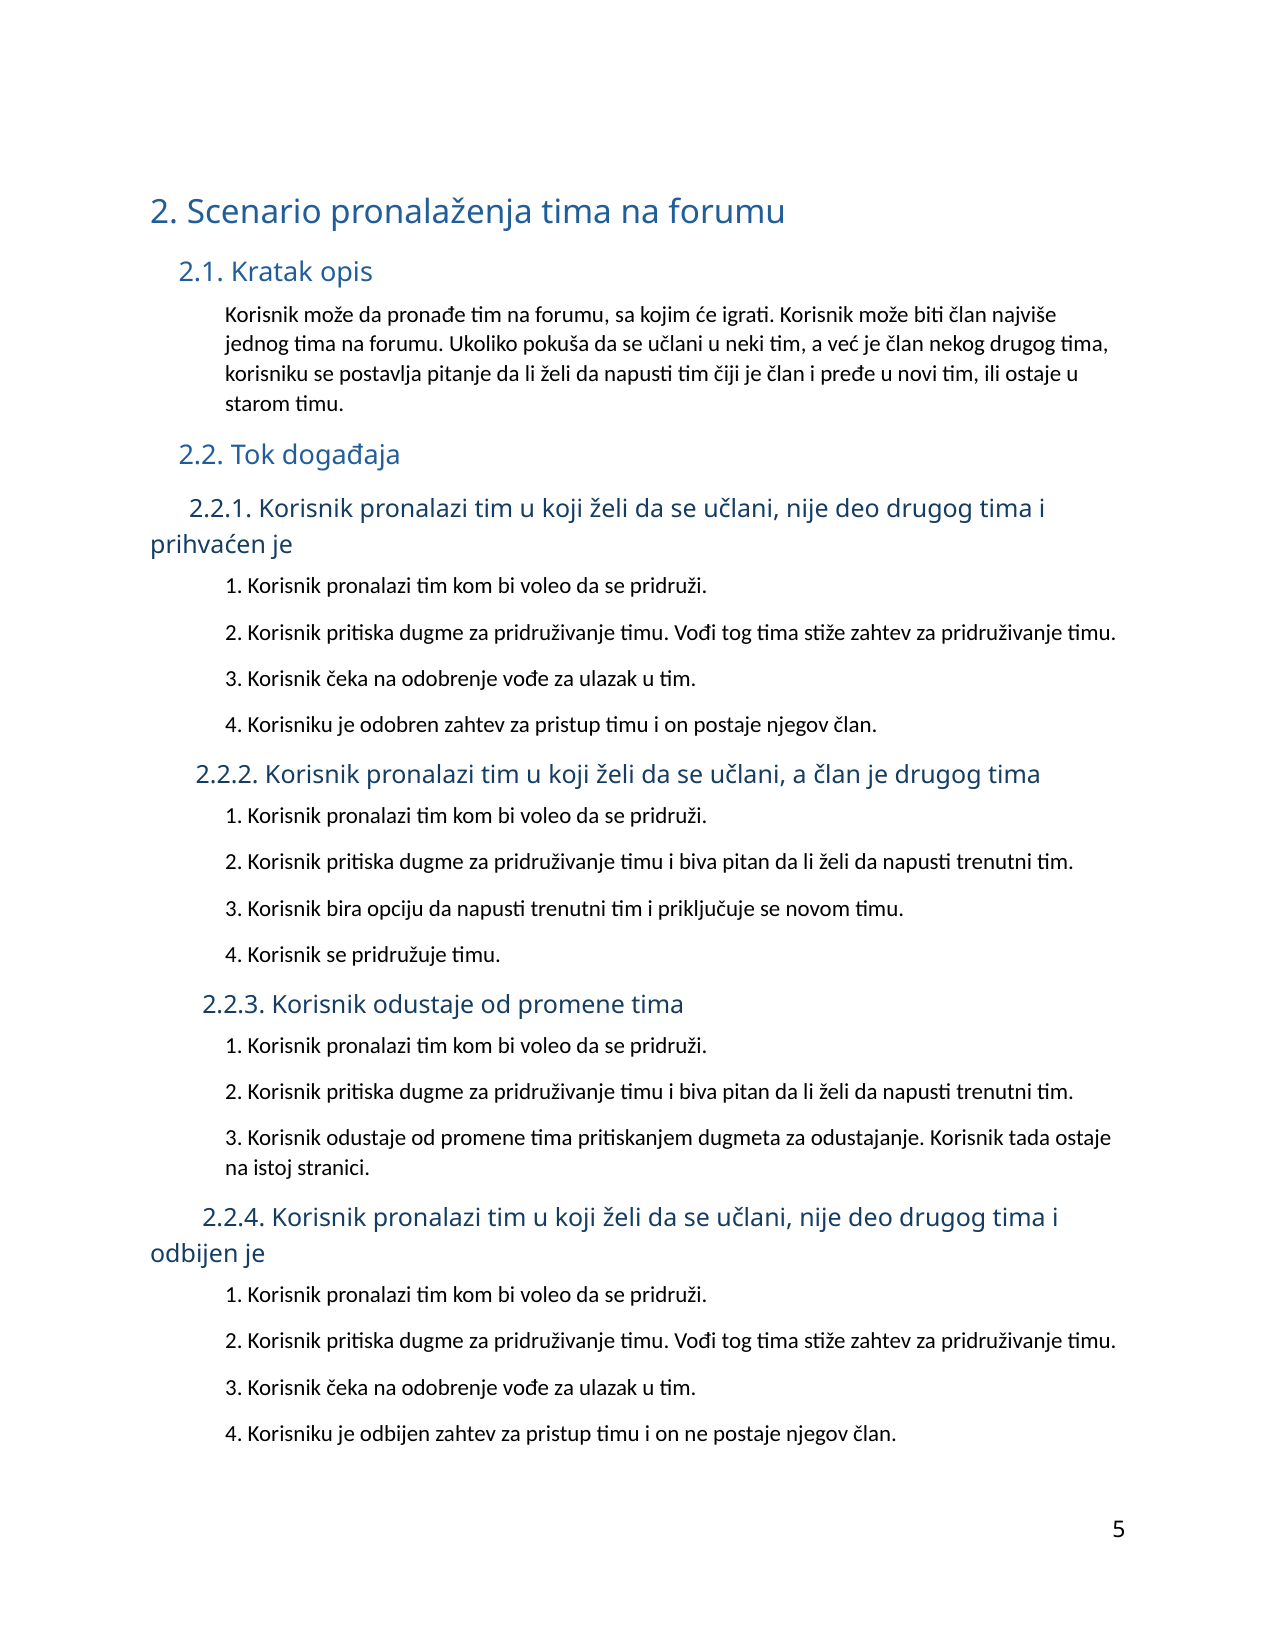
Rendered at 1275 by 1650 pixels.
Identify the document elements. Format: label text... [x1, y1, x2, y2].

subtitle 2. Scenario pronalaženja tima na forumu [150, 187, 1125, 233]
subtitle 2.2.3. Korisnik odustaje od promene tima [150, 986, 1125, 1021]
text 3. Korisnik odustaje od promene tima pritiskanjem dugmeta za odustajanje. Korisnik tada ostaje na istoj stranici. [225, 1123, 1125, 1181]
text 4. Korisniku je odbijen zahtev za pristup timu i on ne postaje njegov član. [150, 1419, 1125, 1447]
text 3. Korisnik bira opciju da napusti trenutni tim i priključuje se novom timu. [225, 894, 1125, 922]
text 1. Korisnik pronalazi tim kom bi voleo da se pridruži. [150, 801, 1125, 829]
subtitle 2.1. Kratak opis [150, 252, 1125, 289]
subtitle 2.2. Tok događaja [150, 435, 1125, 472]
text 1. Korisnik pronalazi tim kom bi voleo da se pridruži. [150, 1280, 1125, 1308]
subtitle 2.2.2. Korisnik pronalazi tim u koji želi da se učlani, a član je drugog tima [150, 757, 1125, 791]
text 1. Korisnik pronalazi tim kom bi voleo da se pridruži. [150, 571, 1125, 599]
text 3. Korisnik čeka na odobrenje vođe za ulazak u tim. [150, 1373, 1125, 1401]
text 2. Korisnik pritiska dugme za pridruživanje timu i biva pitan da li želi da napusti trenutni tim. [225, 847, 1125, 875]
text 4. Korisniku je odobren zahtev za pristup timu i on postaje njegov član. [150, 710, 1125, 738]
text 4. Korisnik se pridružuje timu. [150, 940, 1125, 968]
text 1. Korisnik pronalazi tim kom bi voleo da se pridruži. [150, 1031, 1125, 1059]
text 2. Korisnik pritiska dugme za pridruživanje timu i biva pitan da li želi da napusti trenutni tim. [225, 1077, 1125, 1105]
subtitle 2.2.4. Korisnik pronalazi tim u koji želi da se učlani, nije deo drugog tima i odbijen je [150, 1199, 1125, 1270]
text Korisnik može da pronađe tim na forumu, sa kojim će igrati. Korisnik može biti član najviše jednog tima na forumu. Ukoliko pokuša da se učlani u neki tim, a već je član nekog drugog tima, korisniku se postavlja pitanje da li želi da napusti tim čiji je član i pređe u novi tim, ili ostaje u starom timu. [225, 300, 1125, 417]
text 2. Korisnik pritiska dugme za pridruživanje timu. Vođi tog tima stiže zahtev za pridruživanje timu. [150, 1326, 1125, 1354]
subtitle 2.2.1. Korisnik pronalazi tim u koji želi da se učlani, nije deo drugog tima i prihvaćen je [150, 491, 1125, 561]
text 2. Korisnik pritiska dugme za pridruživanje timu. Vođi tog tima stiže zahtev za pridruživanje timu. [150, 618, 1125, 646]
text 3. Korisnik čeka na odobrenje vođe za ulazak u tim. [150, 664, 1125, 692]
